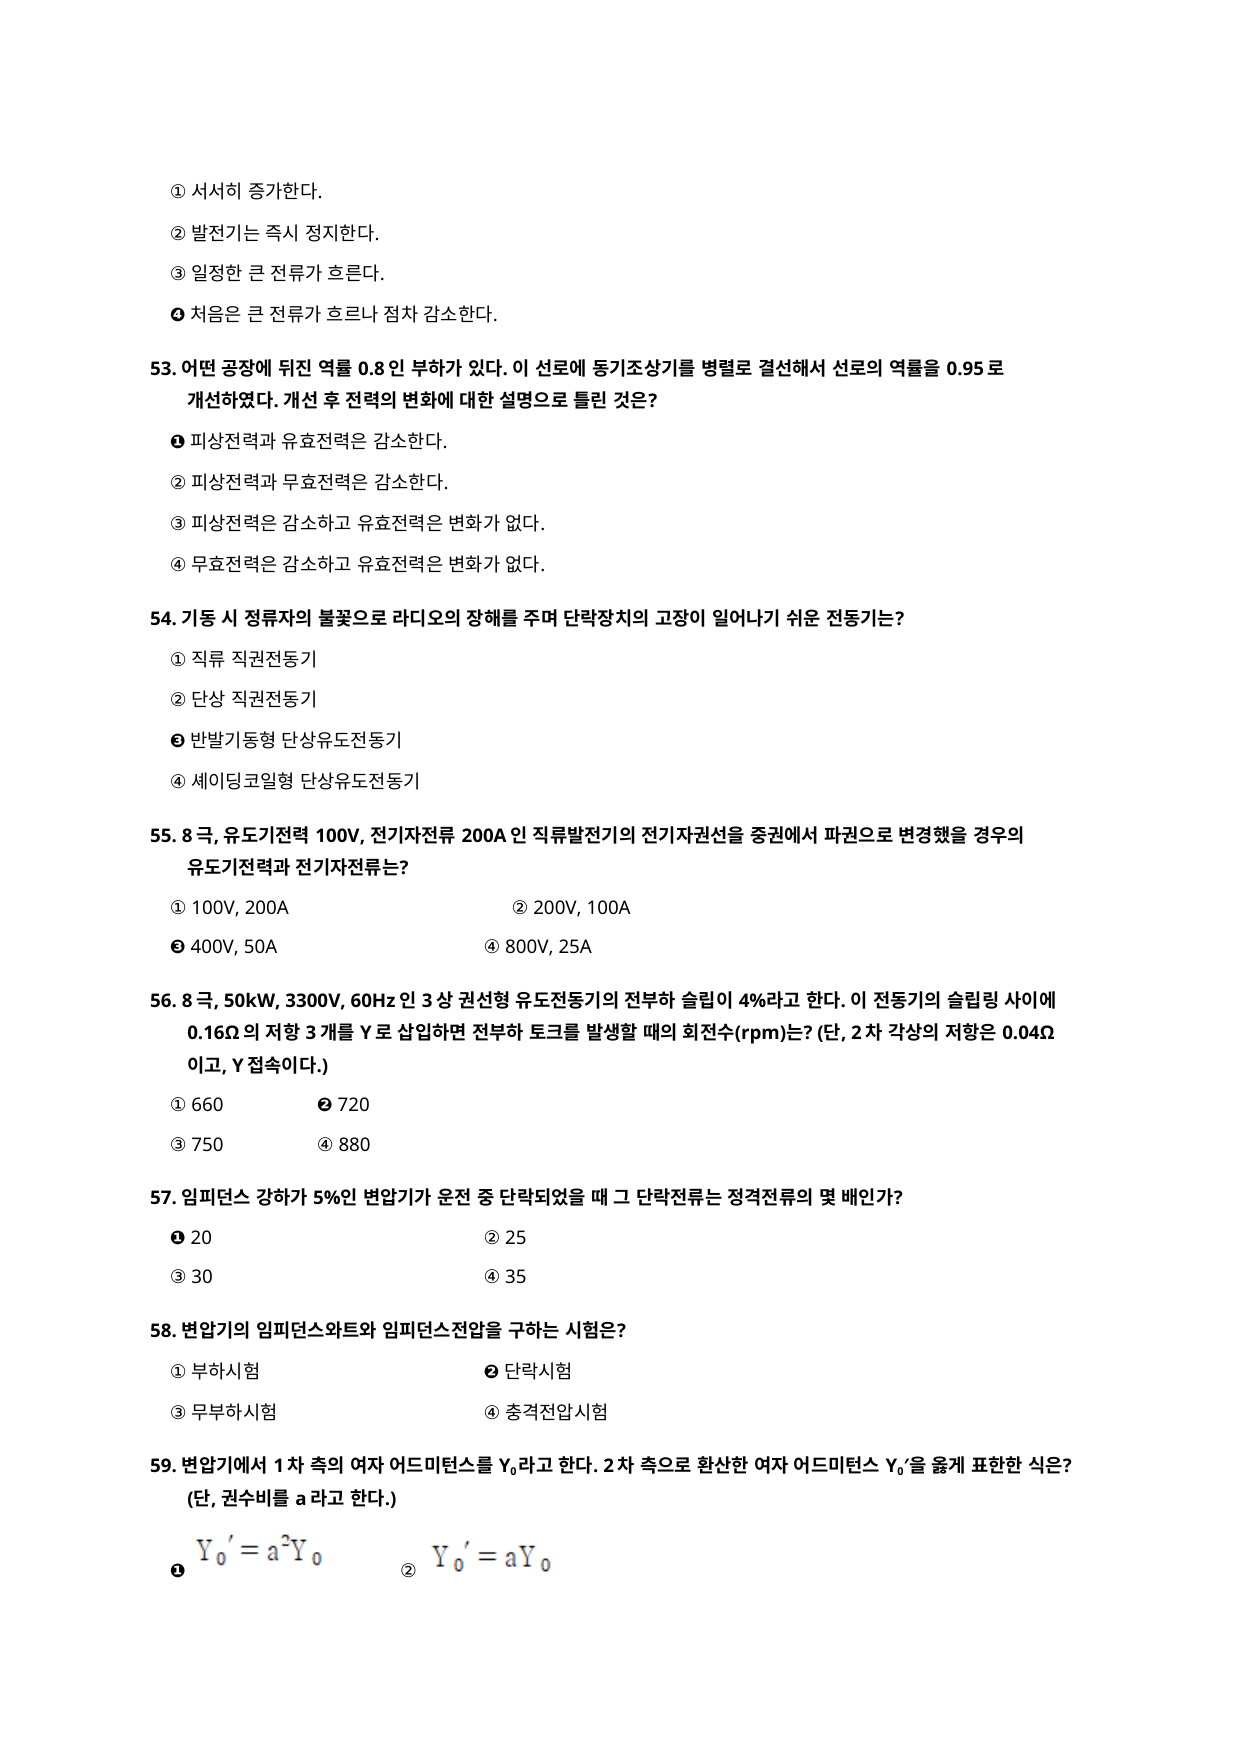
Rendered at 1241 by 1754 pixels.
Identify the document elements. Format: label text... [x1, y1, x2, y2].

text ❸ 400V, 50A ④ 800V, 25A [150, 933, 1090, 959]
text 53. 어떤 공장에 뒤진 역률 0.8인 부하가 있다. 이 선로에 동기조상기를 병렬로 결선해서 선로의 역률을 0.95로 개선하였다. 개선 후 전력의 변화에 대한 설명으로 틀린 것은? [150, 353, 1090, 413]
text ① 서서히 증가한다. [150, 177, 1090, 204]
text ④ 셰이딩코일형 단상유도전동기 [150, 767, 1090, 794]
text 56. 8극, 50kW, 3300V, 60Hz인 3상 권선형 유도전동기의 전부하 슬립이 4%라고 한다. 이 전동기의 슬립링 사이에 0.16Ω의 저항 3개를 Y로 삽입하면 전부하 토크를 발생할 때의 회전수(rpm)는? (단, 2차 각상의 저항은 0.04Ω이고, Y접속이다.) [150, 985, 1090, 1078]
text ③ 일정한 큰 전류가 흐른다. [150, 259, 1090, 286]
text ① 부하시험 ❷ 단락시험 [150, 1356, 1090, 1383]
text ② 발전기는 즉시 정지한다. [150, 218, 1090, 245]
picture [190, 1524, 328, 1578]
text ① 100V, 200A ② 200V, 100A [150, 894, 1090, 919]
text ④ 무효전력은 감소하고 유효전력은 변화가 없다. [150, 550, 1090, 577]
text ③ 무부하시험 ④ 충격전압시험 [150, 1397, 1090, 1425]
text ❶ 20 ② 25 [150, 1224, 1090, 1249]
text 59. 변압기에서 1차 측의 여자 어드미턴스를 Y0라고 한다. 2차 측으로 환산한 여자 어드미턴스 Y0′을 옳게 표한한 식은? (단, 권수비를 a라고 한다.) [150, 1451, 1090, 1511]
text ① 직류 직권전동기 [150, 644, 1090, 671]
text 55. 8극, 유도기전력 100V, 전기자전류 200A인 직류발전기의 전기자권선을 중권에서 파권으로 변경했을 경우의 유도기전력과 전기자전류는? [150, 820, 1090, 880]
text ③ 30 ④ 35 [150, 1263, 1090, 1289]
text 58. 변압기의 임피던스와트와 임피던스전압을 구하는 시험은? [150, 1315, 1090, 1343]
text ❹ 처음은 큰 전류가 흐르나 점차 감소한다. [150, 300, 1090, 327]
text 54. 기동 시 정류자의 불꽃으로 라디오의 장해를 주며 단락장치의 고장이 일어나기 쉬운 전동기는? [150, 603, 1090, 630]
text 57. 임피던스 강하가 5%인 변압기가 운전 중 단락되었을 때 그 단락전류는 정격전류의 몇 배인가? [150, 1183, 1090, 1210]
text ③ 피상전력은 감소하고 유효전력은 변화가 없다. [150, 509, 1090, 536]
text ❸ 반발기동형 단상유도전동기 [150, 726, 1090, 753]
picture [421, 1535, 560, 1578]
text ① 660 ❷ 720 [150, 1092, 1090, 1117]
text ② 피상전력과 무효전력은 감소한다. [150, 468, 1090, 495]
text ② 단상 직권전동기 [150, 685, 1090, 712]
text ❶ 피상전력과 유효전력은 감소한다. [150, 427, 1090, 454]
text ③ 750 ④ 880 [150, 1131, 1090, 1157]
text ❶ ② [150, 1525, 1090, 1583]
